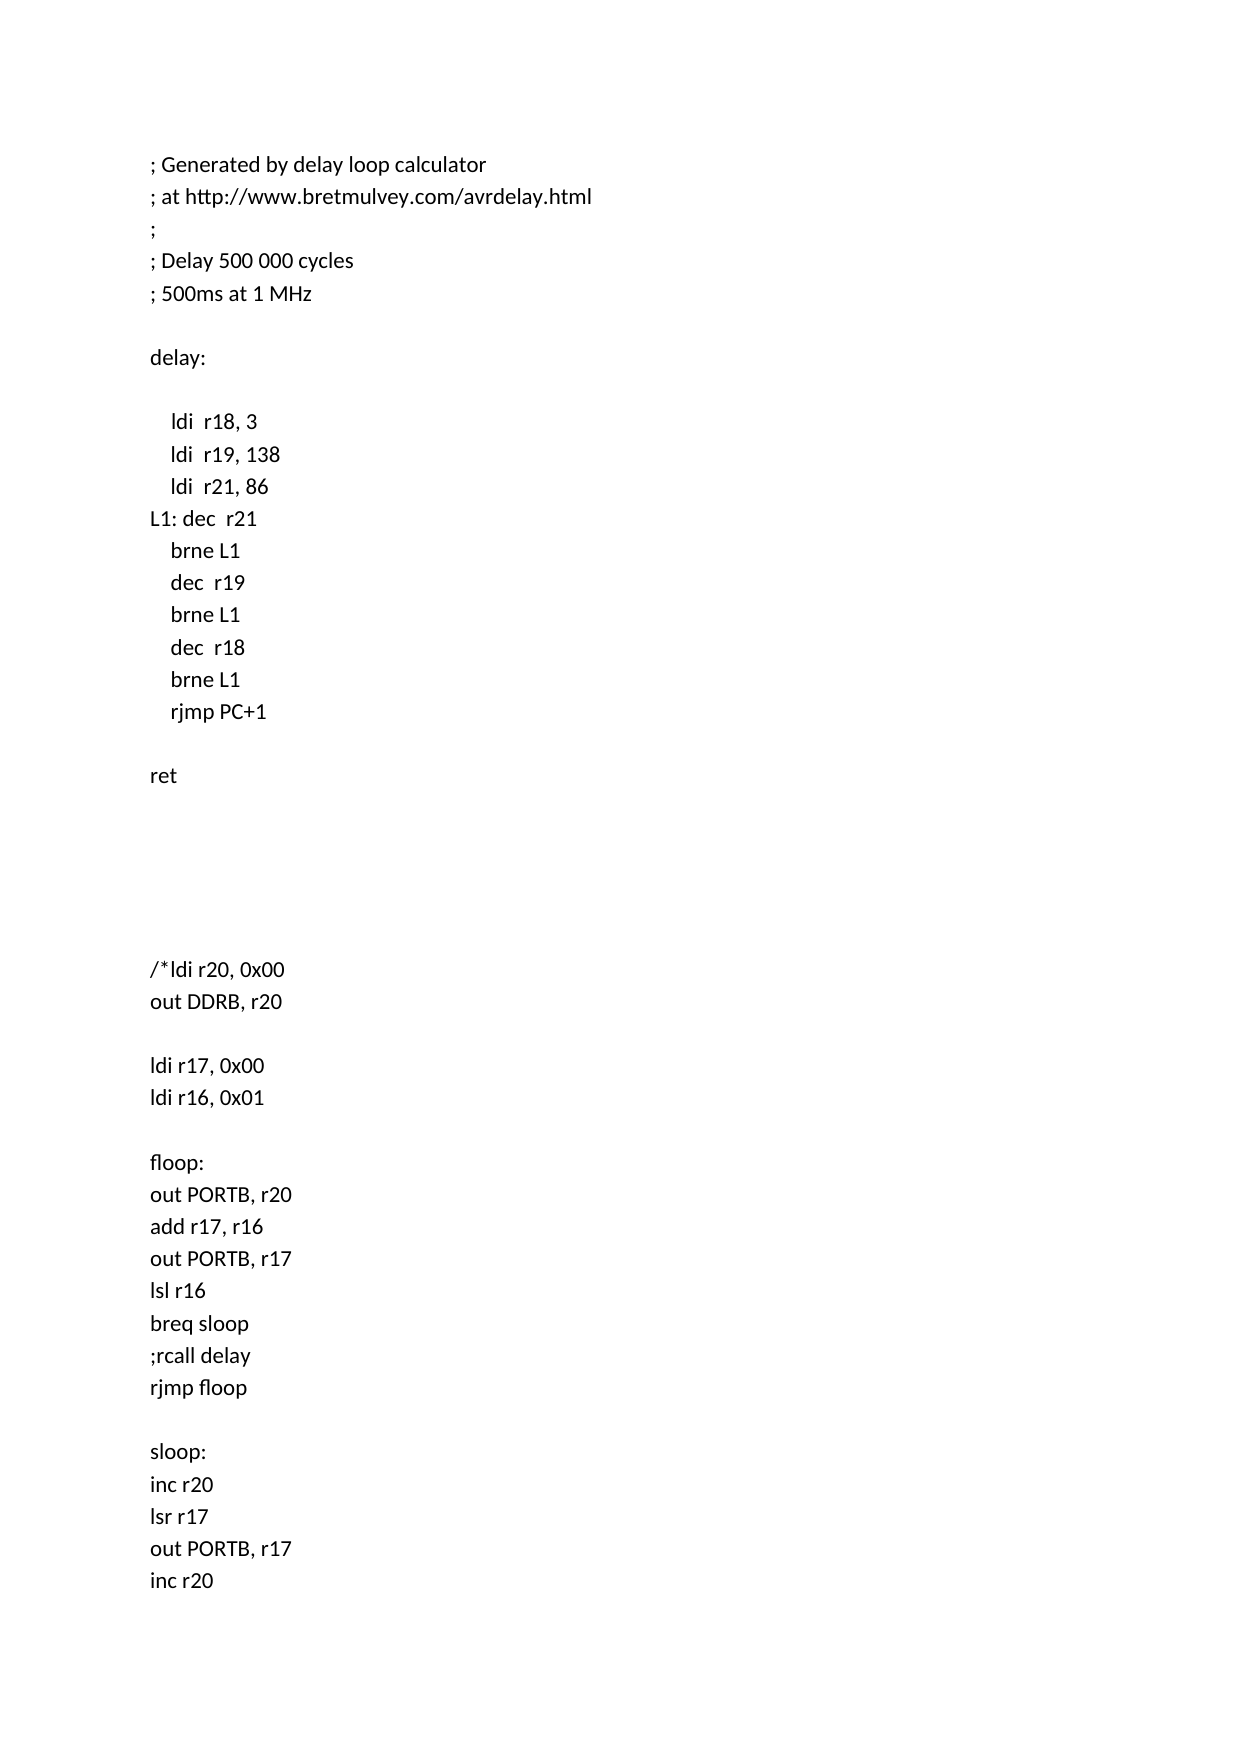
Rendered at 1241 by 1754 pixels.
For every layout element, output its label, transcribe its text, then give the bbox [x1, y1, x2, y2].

text lsr r17 [150, 1502, 1090, 1530]
text sloop: [150, 1437, 1090, 1466]
text dec r19 [150, 568, 1090, 596]
text ; 500ms at 1 MHz [150, 279, 1090, 307]
text brne L1 [150, 536, 1090, 564]
text ldi r18, 3 [150, 407, 1090, 436]
text ; [150, 214, 1090, 242]
text floop: [150, 1148, 1090, 1176]
text ; at http://www.bretmulvey.com/avrdelay.html [150, 182, 1090, 210]
text brne L1 [150, 601, 1090, 629]
text ldi r19, 138 [150, 440, 1090, 468]
text add r17, r16 [150, 1212, 1090, 1240]
text ;rcall delay [150, 1341, 1090, 1369]
text out PORTB, r17 [150, 1534, 1090, 1562]
text delay: [150, 343, 1090, 371]
text /*ldi r20, 0x00 [150, 955, 1090, 983]
text rjmp floop [150, 1373, 1090, 1401]
text inc r20 [150, 1470, 1090, 1498]
text rjmp PC+1 [150, 697, 1090, 725]
text ldi r17, 0x00 [150, 1051, 1090, 1079]
text out DDRB, r20 [150, 987, 1090, 1015]
text breq sloop [150, 1309, 1090, 1337]
text ; Generated by delay loop calculator [150, 150, 1090, 178]
text ldi r16, 0x01 [150, 1083, 1090, 1111]
text inc r20 [150, 1566, 1090, 1594]
text ldi r21, 86 [150, 472, 1090, 500]
text ret [150, 762, 1090, 789]
text out PORTB, r20 [150, 1180, 1090, 1208]
text brne L1 [150, 665, 1090, 693]
text lsl r16 [150, 1277, 1090, 1304]
text dec r18 [150, 633, 1090, 661]
text L1: dec r21 [150, 504, 1090, 532]
text out PORTB, r17 [150, 1244, 1090, 1272]
text ; Delay 500 000 cycles [150, 247, 1090, 274]
